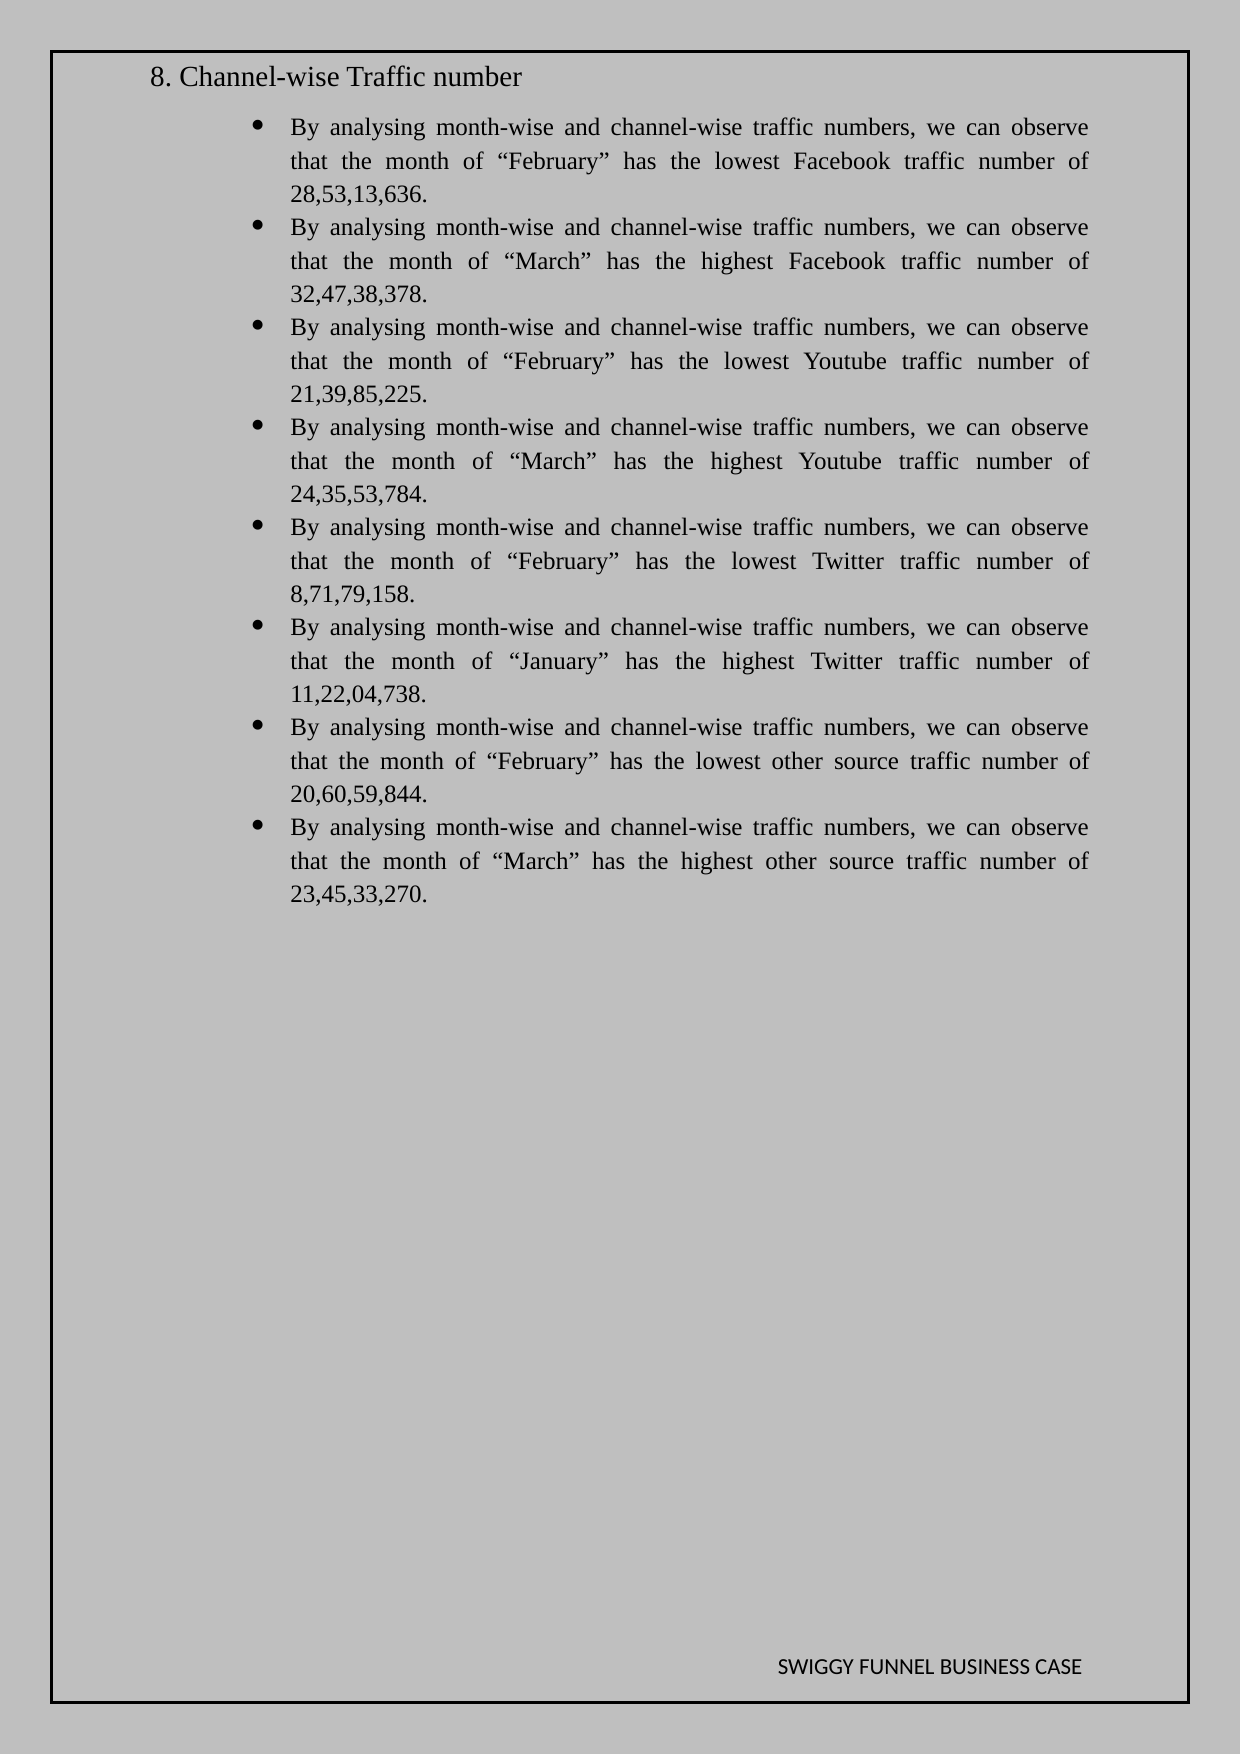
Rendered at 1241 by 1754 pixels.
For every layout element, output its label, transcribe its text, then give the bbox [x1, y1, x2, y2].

list By analysing month-wise and channel-wise traffic numbers, we can observe that the month of “February” has the lowest Youtube traffic number of 21,39,85,225. [253, 312, 1090, 408]
list By analysing month-wise and channel-wise traffic numbers, we can observe that the month of “March” has the highest other source traffic number of 23,45,33,270. [253, 812, 1090, 908]
list By analysing month-wise and channel-wise traffic numbers, we can observe that the month of “February” has the lowest Twitter traffic number of 8,71,79,158. [253, 512, 1090, 608]
list By analysing month-wise and channel-wise traffic numbers, we can observe that the month of “March” has the highest Youtube traffic number of 24,35,53,784. [253, 412, 1090, 508]
text 8. Channel-wise Traffic number [150, 59, 1090, 93]
list By analysing month-wise and channel-wise traffic numbers, we can observe that the month of “February” has the lowest other source traffic number of 20,60,59,844. [253, 712, 1090, 808]
list By analysing month-wise and channel-wise traffic numbers, we can observe that the month of “February” has the lowest Facebook traffic number of 28,53,13,636. [253, 112, 1090, 208]
list By analysing month-wise and channel-wise traffic numbers, we can observe that the month of “March” has the highest Facebook traffic number of 32,47,38,378. [253, 212, 1090, 308]
list By analysing month-wise and channel-wise traffic numbers, we can observe that the month of “January” has the highest Twitter traffic number of 11,22,04,738. [253, 612, 1090, 708]
